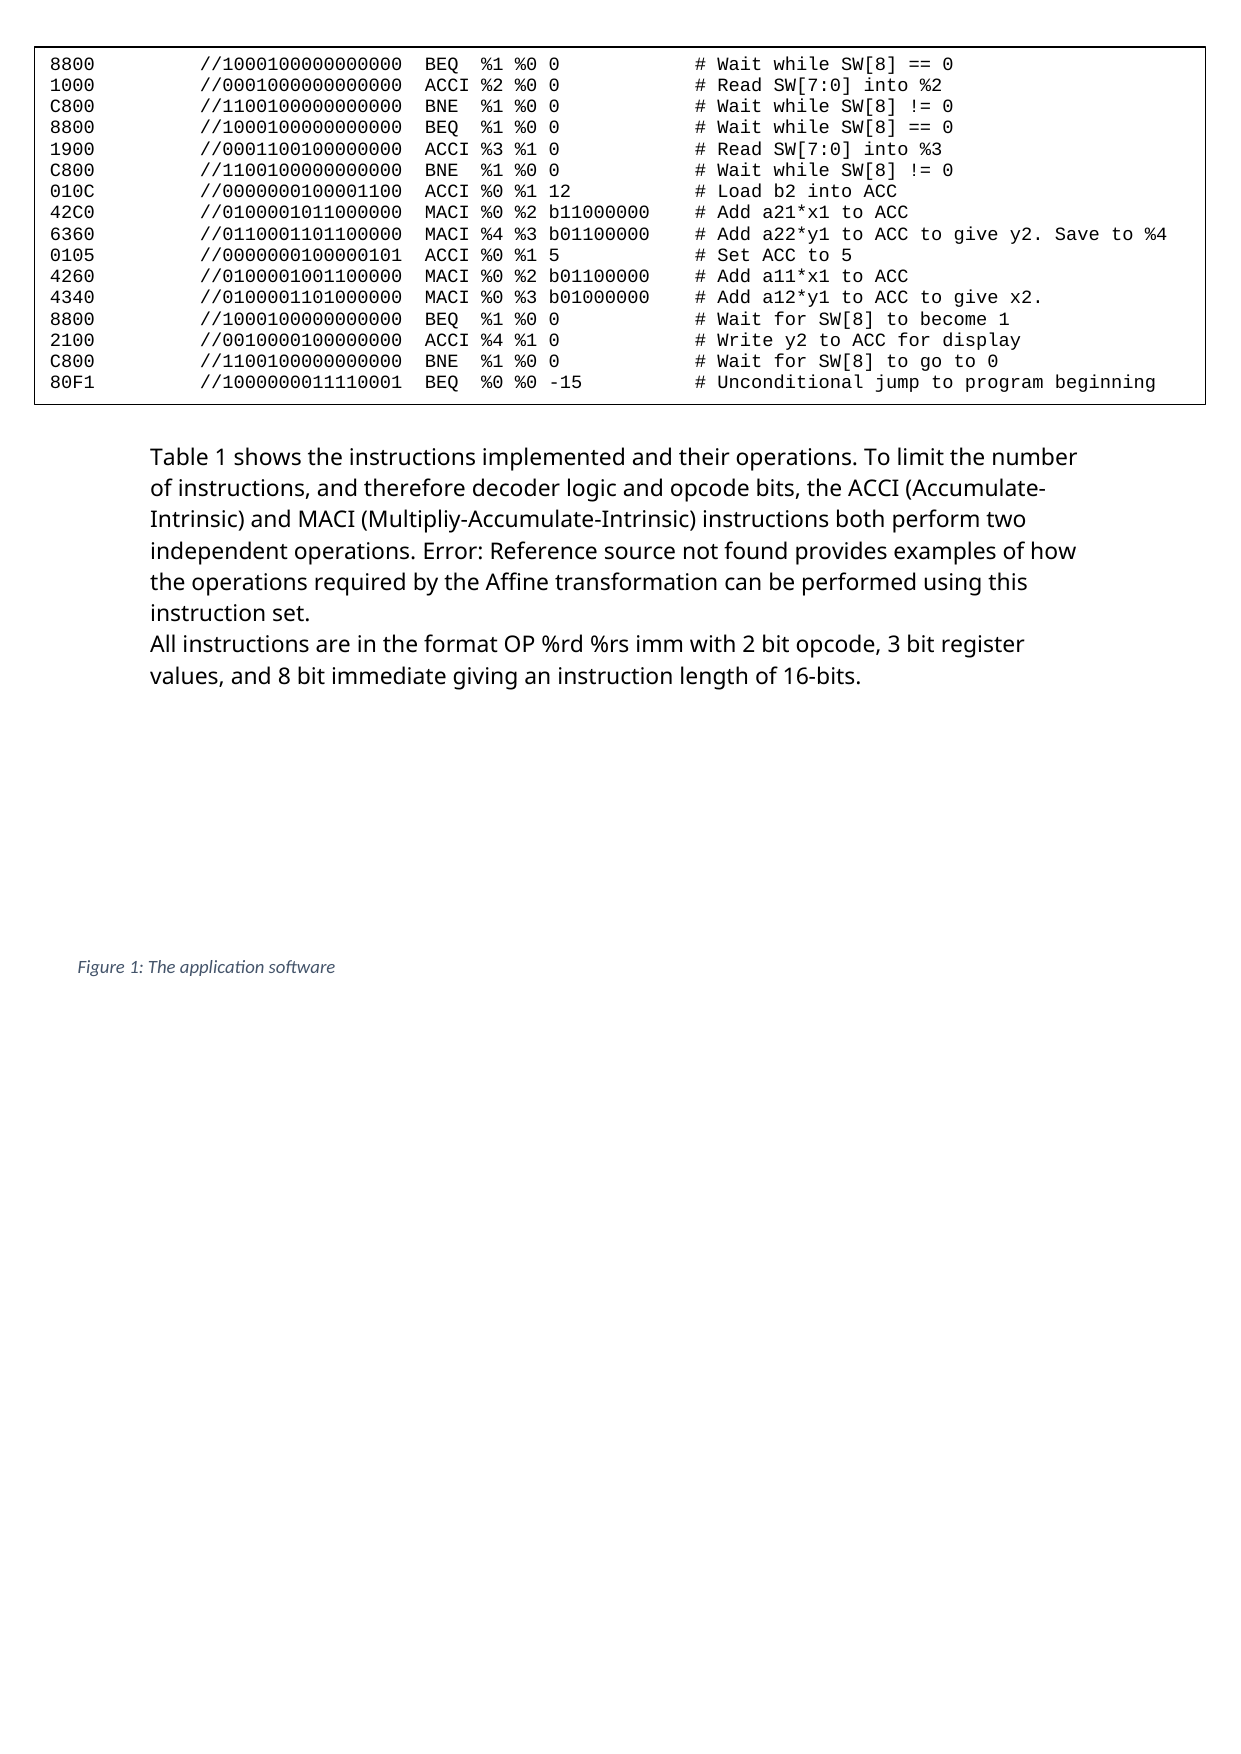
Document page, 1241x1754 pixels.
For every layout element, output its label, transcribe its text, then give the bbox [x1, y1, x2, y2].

text All instructions are in the format OP %rd %rs imm with 2 bit opcode, 3 bit register values, and 8 bit immediate giving an instruction length of 16-bits. [150, 628, 1091, 691]
text Table 1 shows the instructions implemented and their operations. To limit the number of instructions, and therefore decoder logic and opcode bits, the ACCI (Accumulate-Intrinsic) and MACI (Multipliy-Accumulate-Intrinsic) instructions both perform two independent operations. Table 2 provides examples of how the operations required by the Affine transformation can be performed using this instruction set. [150, 441, 1091, 628]
